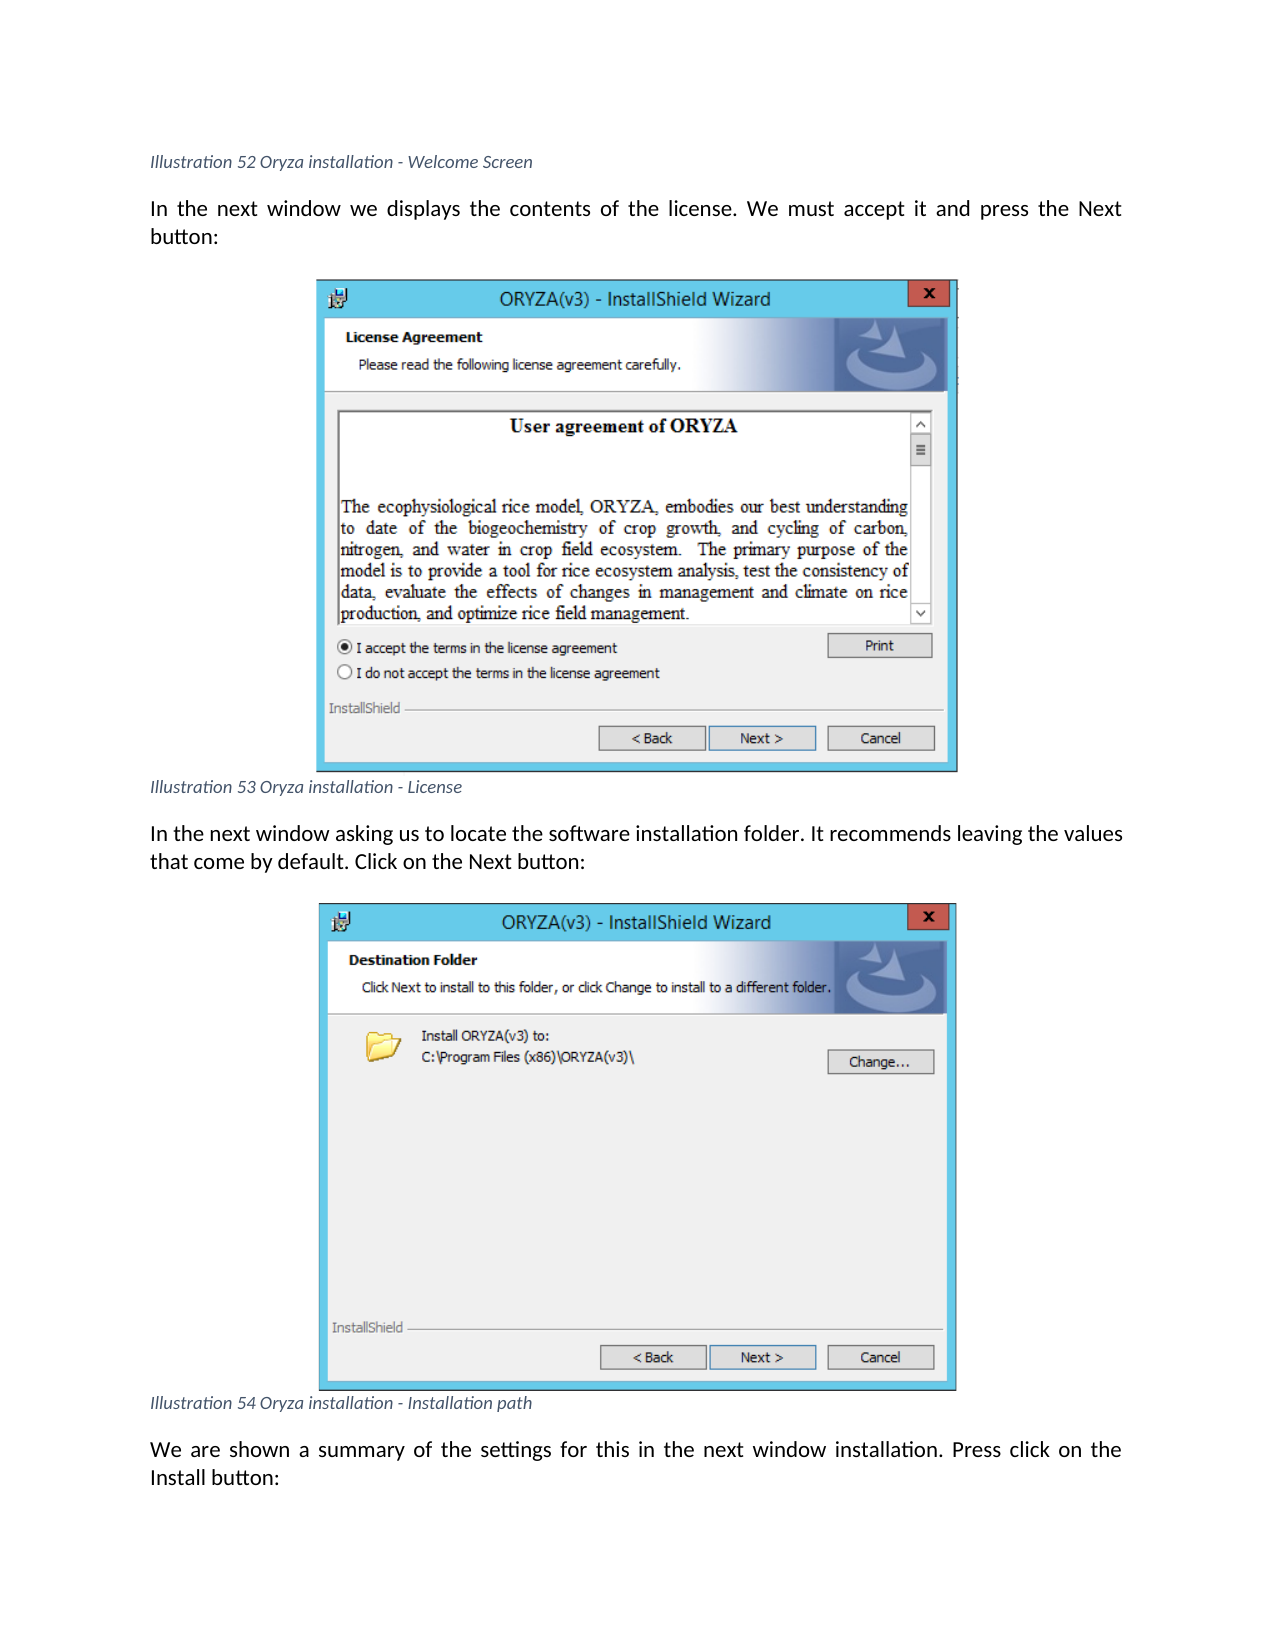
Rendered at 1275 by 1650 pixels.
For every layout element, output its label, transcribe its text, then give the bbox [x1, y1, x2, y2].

text We are shown a summary of the settings for this in the next window installation. Press click on the Install button: [150, 1435, 1125, 1491]
text Illustration 52 Oryza installation - Welcome Screen [150, 150, 1125, 173]
text In the next window asking us to locate the software installation folder. It recommends leaving the values ​​that come by default. Click on the Next button: [150, 819, 1125, 876]
text In the next window we displays the contents of the license. We must accept it and press the Next button: [150, 194, 1125, 250]
text Illustration 54 Oryza installation - Installation path [150, 1391, 1125, 1414]
text Illustration 53 Oryza installation - License [150, 776, 1125, 799]
picture [318, 903, 957, 1391]
picture [316, 277, 959, 776]
